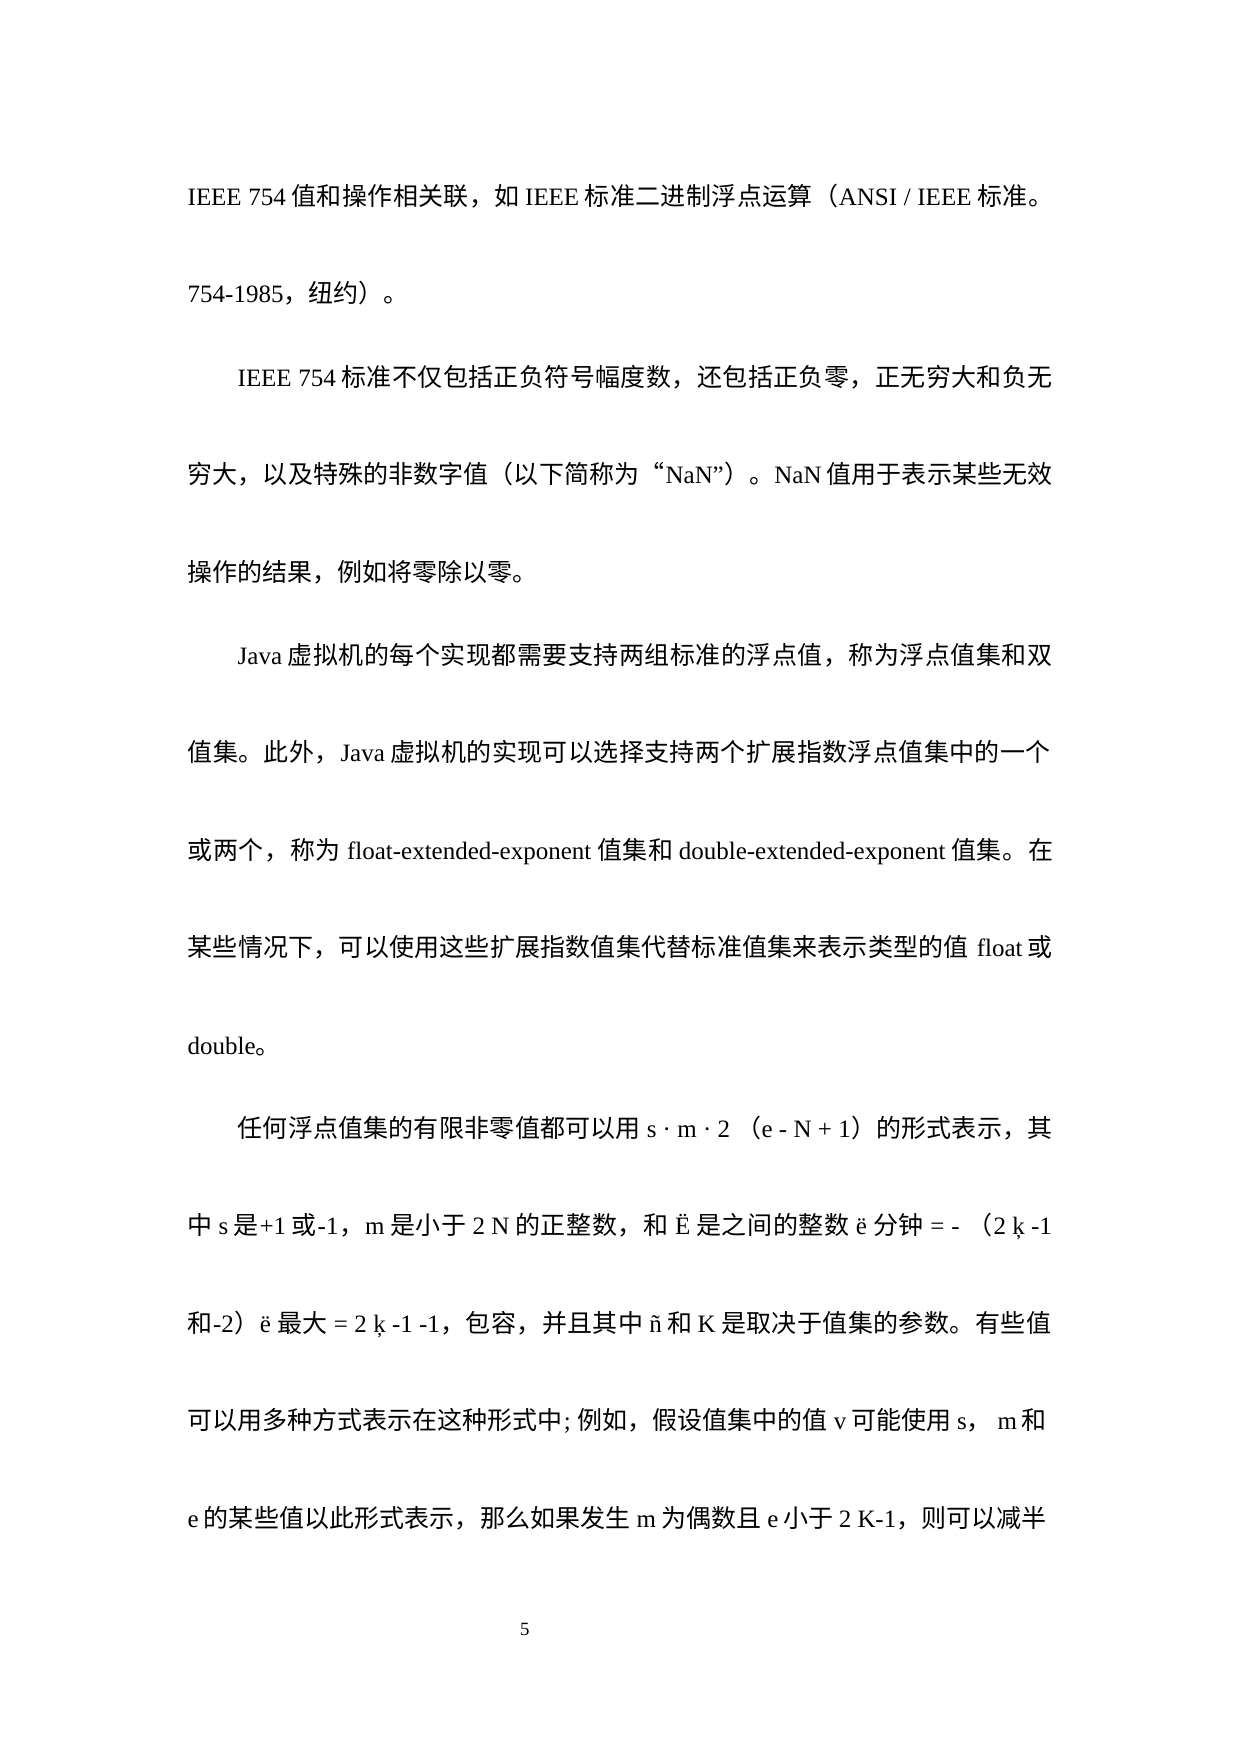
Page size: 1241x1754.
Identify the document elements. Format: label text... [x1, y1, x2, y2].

text IEEE 754标准不仅包括正负符号幅度数，还包括正负零，正无穷大和负无穷大，以及特殊的非数字值（以下简称为“NaN”）。NaN值用于表示某些无效操作的结果，例如将零除以零。 [187, 343, 1053, 603]
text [187, 1094, 1053, 1549]
text Java虚拟机的每个实现都需要支持两组标准的浮点值，称为浮点值集和双值集。此外，Java虚拟机的实现可以选择支持两个扩展指数浮点值集中的一个或两个，称为 float-extended-exponent值集和double-extended-exponent值集。在某些情况下，可以使用这些扩展指数值集代替标准值集来表示类型的值 float或double。 [187, 621, 1053, 1076]
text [187, 162, 1053, 324]
